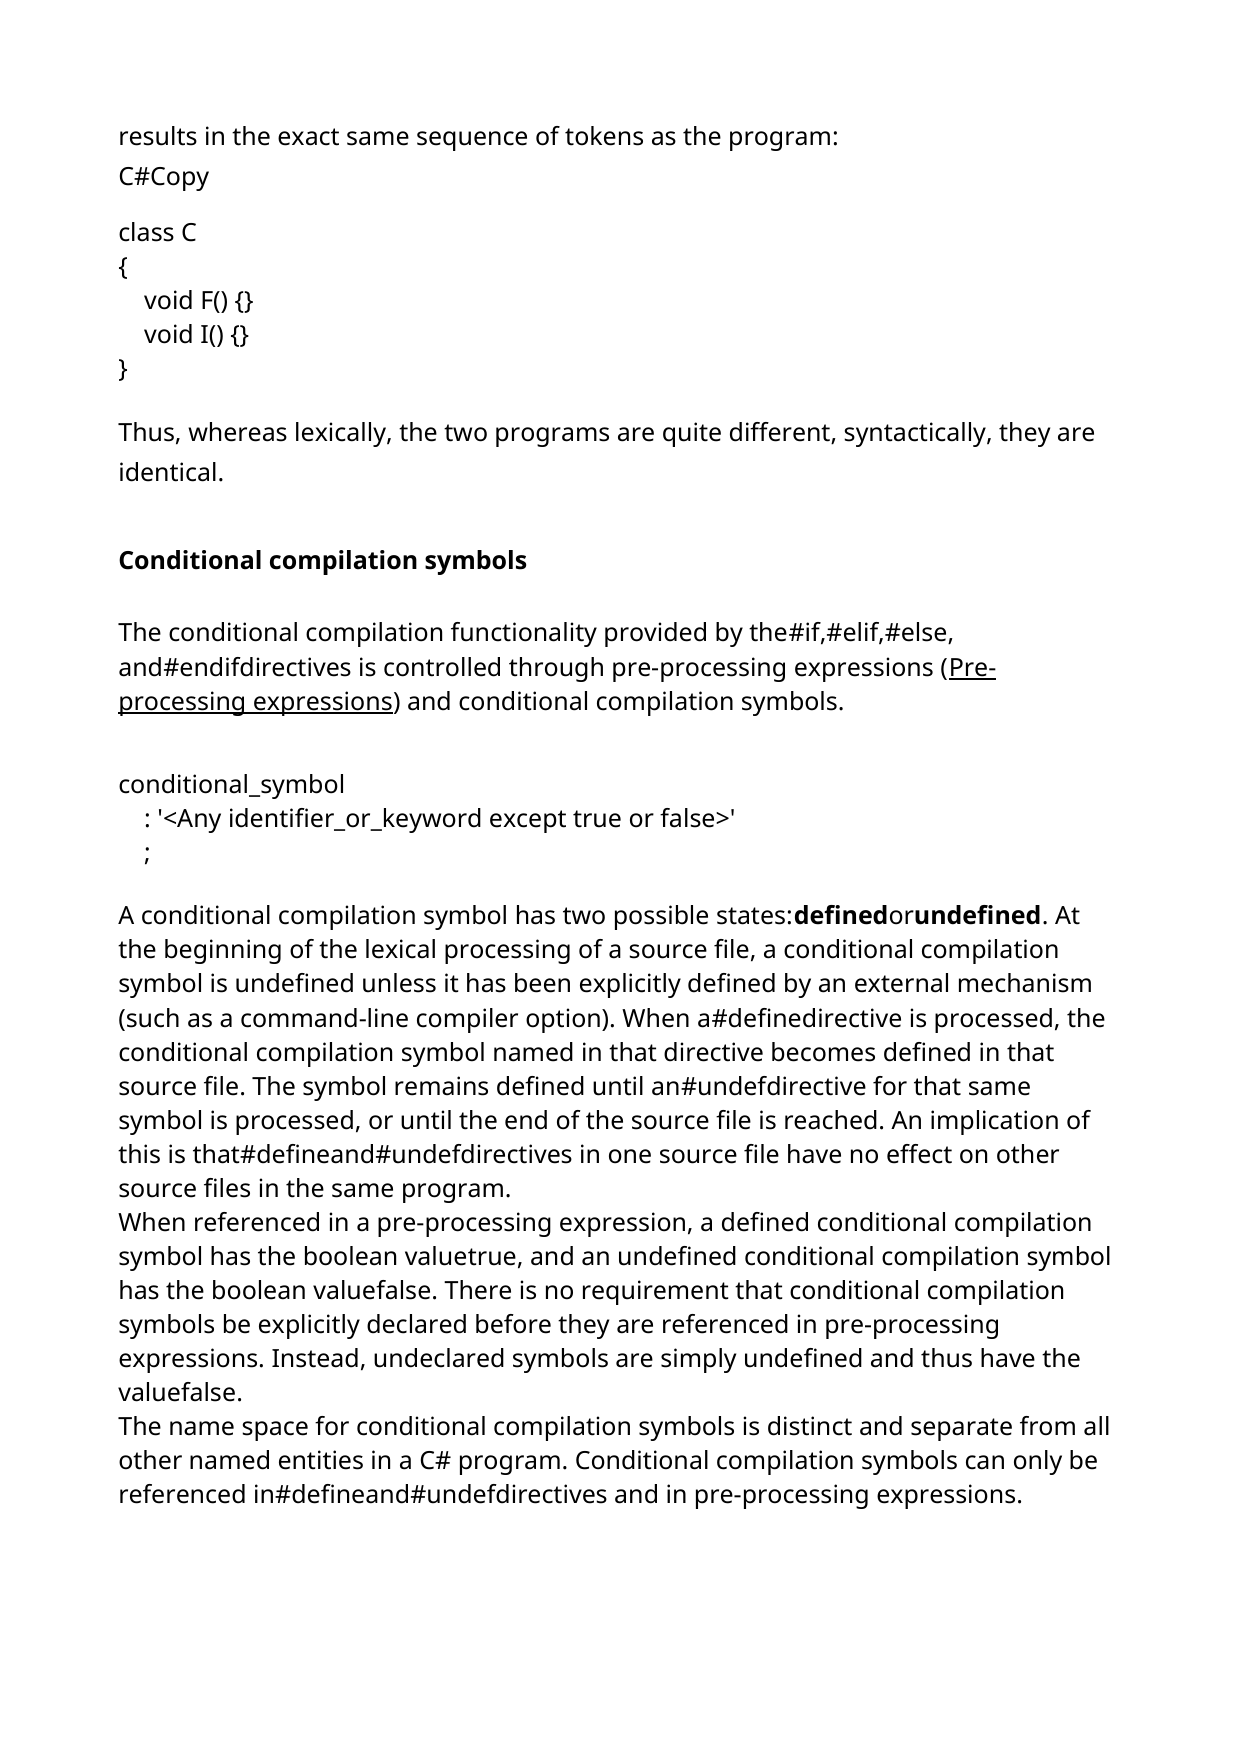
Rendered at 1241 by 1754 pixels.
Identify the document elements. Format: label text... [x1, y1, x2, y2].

text : '<Any identifier_or_keyword except true or false>' [118, 800, 1122, 834]
text conditional_symbol [118, 766, 1122, 800]
text When referenced in a pre-processing expression, a defined conditional compilation symbol has the boolean valuetrue, and an undefined conditional compilation symbol has the boolean valuefalse. There is no requirement that conditional compilation symbols be explicitly declared before they are referenced in pre-processing expressions. Instead, undeclared symbols are simply undefined and thus have the valuefalse. [118, 1204, 1122, 1409]
subtitle Conditional compilation symbols [118, 543, 1122, 577]
text A conditional compilation symbol has two possible states:definedorundefined. At the beginning of the lexical processing of a source file, a conditional compilation symbol is undefined unless it has been explicitly defined by an external mechanism (such as a command-line compiler option). When a#definedirective is processed, the conditional compilation symbol named in that directive becomes defined in that source file. The symbol remains defined until an#undefdirective for that same symbol is processed, or until the end of the source file is reached. An implication of this is that#defineand#undefdirectives in one source file have no effect on other source files in the same program. [118, 898, 1122, 1204]
text The conditional compilation functionality provided by the#if,#elif,#else, and#endifdirectives is controlled through pre-processing expressions (Pre-processing expressions) and conditional compilation symbols. [118, 615, 1122, 717]
text void I() {} [118, 317, 1122, 351]
text void F() {} [118, 282, 1122, 317]
text class C [118, 214, 1122, 248]
text Thus, whereas lexically, the two programs are quite different, syntactically, they are identical. [118, 414, 1122, 489]
text ; [118, 834, 1122, 868]
text } [118, 351, 1122, 385]
text results in the exact same sequence of tokens as the program: [118, 118, 1122, 152]
text { [118, 248, 1122, 282]
text C#Copy [118, 159, 1122, 193]
text The name space for conditional compilation symbols is distinct and separate from all other named entities in a C# program. Conditional compilation symbols can only be referenced in#defineand#undefdirectives and in pre-processing expressions. [118, 1409, 1122, 1511]
